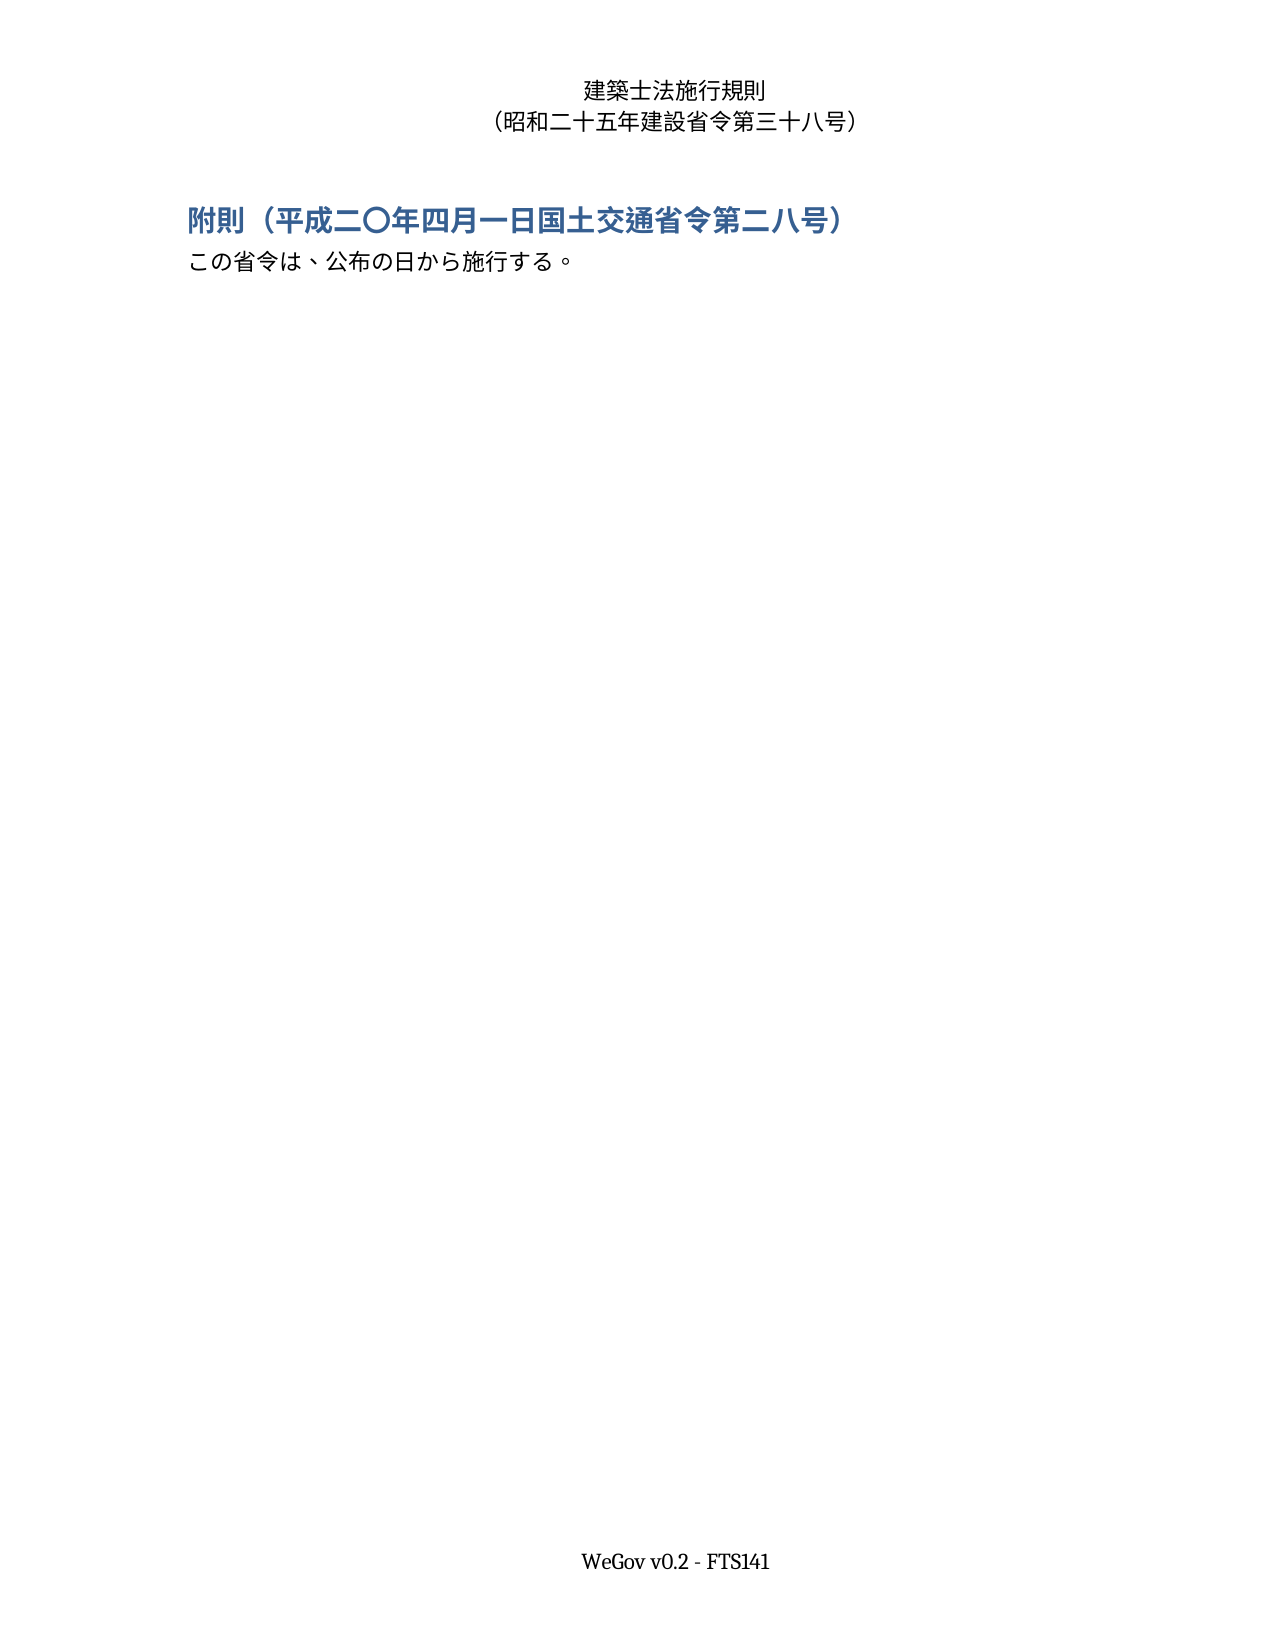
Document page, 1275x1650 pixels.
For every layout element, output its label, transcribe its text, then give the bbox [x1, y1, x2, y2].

subtitle 附則（平成二〇年四月一日国土交通省令第二八号） [187, 200, 1087, 240]
text この省令は、公布の日から施行する。 [187, 246, 1087, 277]
